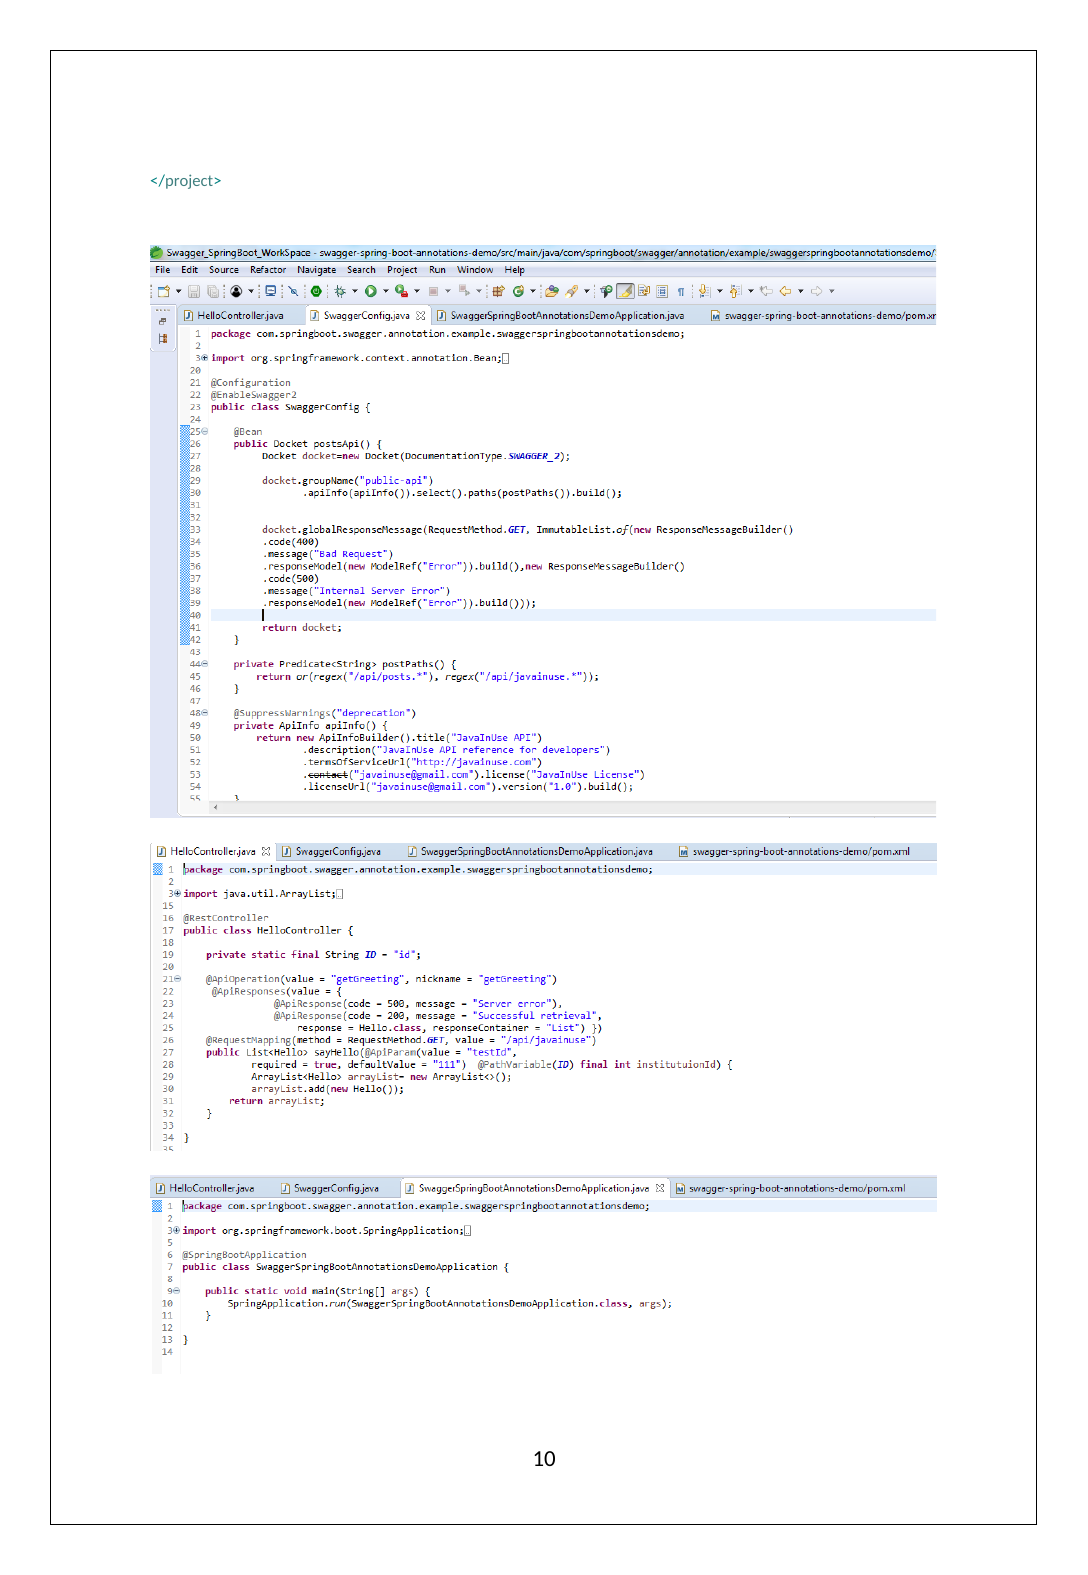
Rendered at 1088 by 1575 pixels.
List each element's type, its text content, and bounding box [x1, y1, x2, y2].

text </project> [150, 170, 937, 191]
picture [150, 843, 937, 1151]
picture [150, 245, 937, 818]
picture [150, 1175, 937, 1374]
